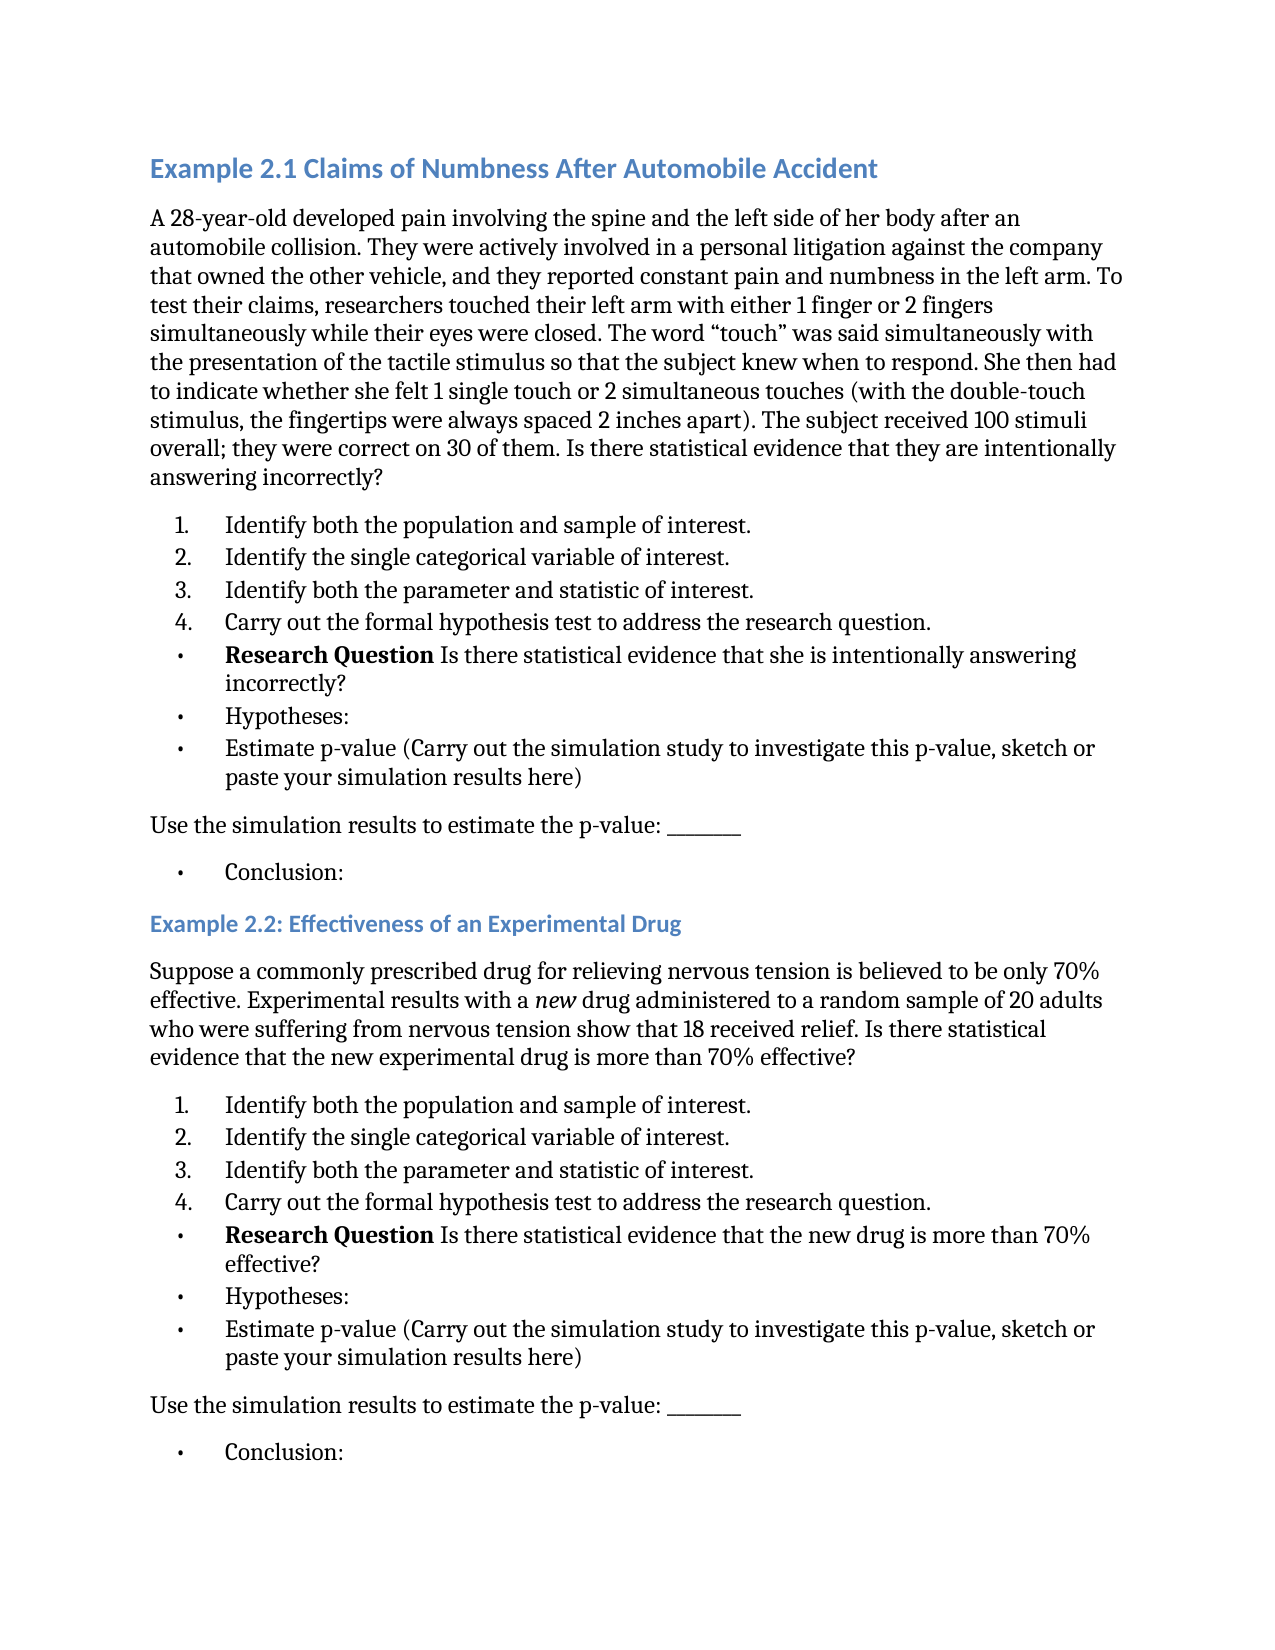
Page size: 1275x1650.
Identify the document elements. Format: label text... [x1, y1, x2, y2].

list Hypotheses: [175, 702, 1125, 731]
text Use the simulation results to estimate the p-value: ________ [150, 811, 1125, 839]
list Identify the single categorical variable of interest. [175, 543, 1125, 572]
text A 28-year-old developed pain involving the spine and the left side of her body after an automobile collision. They were actively involved in a personal litigation against the company that owned the other vehicle, and they reported constant pain and numbness in the left arm. To test their claims, researchers touched their left arm with either 1 finger or 2 fingers simultaneously while their eyes were closed. The word “touch” was said simultaneously with the presentation of the tactile stimulus so that the subject knew when to respond. She then had to indicate whether she felt 1 single touch or 2 simultaneous touches (with the double-touch stimulus, the fingertips were always spaced 2 inches apart). The subject received 100 stimuli overall; they were correct on 30 of them. Is there statistical evidence that they are intentionally answering incorrectly? [150, 204, 1125, 492]
list Research Question Is there statistical evidence that she is intentionally answering incorrectly? [175, 641, 1125, 698]
list Identify both the parameter and statistic of interest. [175, 1156, 1125, 1184]
list Estimate p-value (Carry out the simulation study to investigate this p-value, sketch or paste your simulation results here) [175, 1314, 1125, 1372]
list Identify both the population and sample of interest. [175, 511, 1125, 539]
text Use the simulation results to estimate the p-value: ________ [150, 1391, 1125, 1419]
list Identify both the population and sample of interest. [175, 1091, 1125, 1119]
list Conclusion: [175, 858, 1125, 887]
list Carry out the formal hypothesis test to address the research question. [175, 1188, 1125, 1217]
list Research Question Is there statistical evidence that the new drug is more than 70% effective? [175, 1221, 1125, 1278]
list Identify both the parameter and statistic of interest. [175, 576, 1125, 604]
list Identify the single categorical variable of interest. [175, 1123, 1125, 1152]
subtitle Example 2.1 Claims of Numbness After Automobile Accident [150, 150, 1125, 186]
text Suppose a commonly prescribed drug for relieving nervous tension is believed to be only 70% effective. Experimental results with a new drug administered to a random sample of 20 adults who were suffering from nervous tension show that 18 received relief. Is there statistical evidence that the new experimental drug is more than 70% effective? [150, 957, 1125, 1072]
list Estimate p-value (Carry out the simulation study to investigate this p-value, sketch or paste your simulation results here) [175, 734, 1125, 792]
subtitle Example 2.2: Effectiveness of an Experimental Drug [150, 908, 1125, 938]
list Conclusion: [175, 1438, 1125, 1467]
list Hypotheses: [175, 1282, 1125, 1311]
list Carry out the formal hypothesis test to address the research question. [175, 608, 1125, 637]
